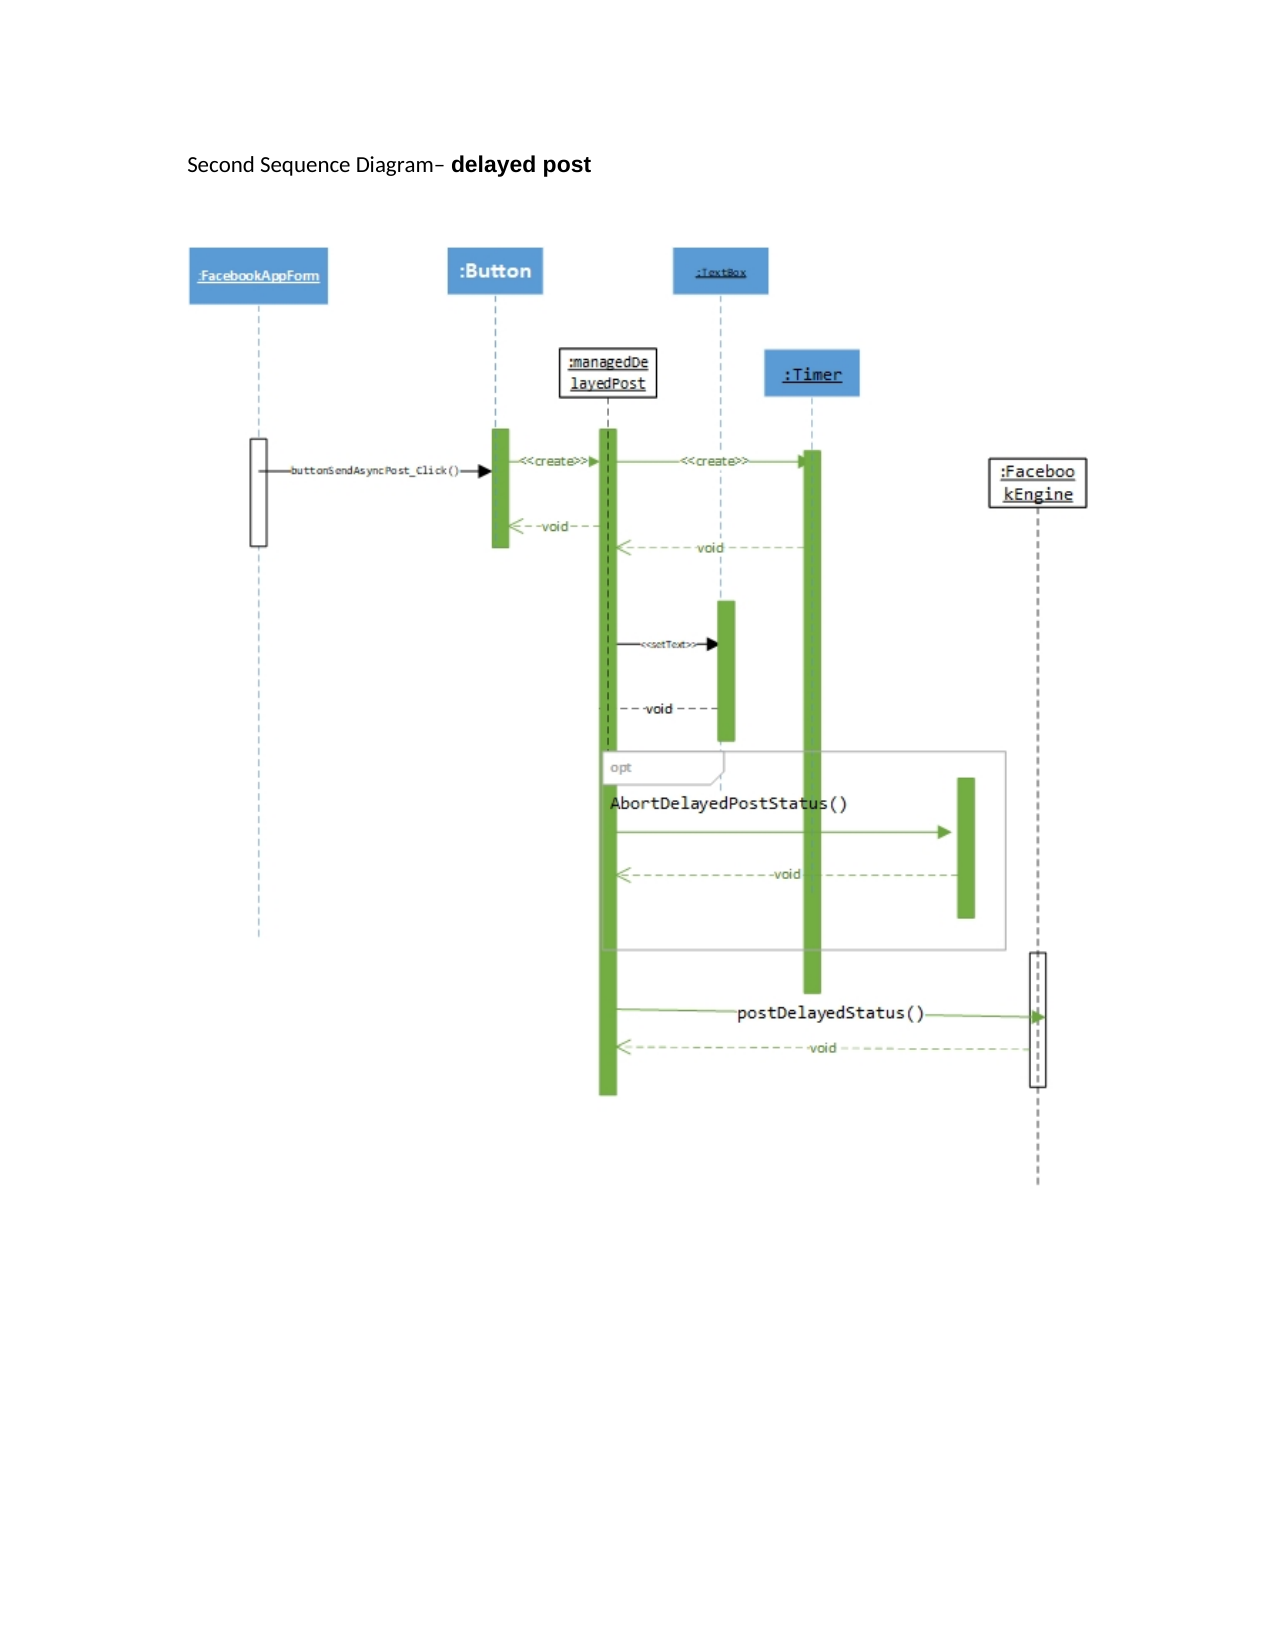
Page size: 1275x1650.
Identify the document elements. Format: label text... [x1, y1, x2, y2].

picture [187, 245, 1088, 1191]
text Second Sequence Diagram– delayed post [187, 150, 1087, 178]
